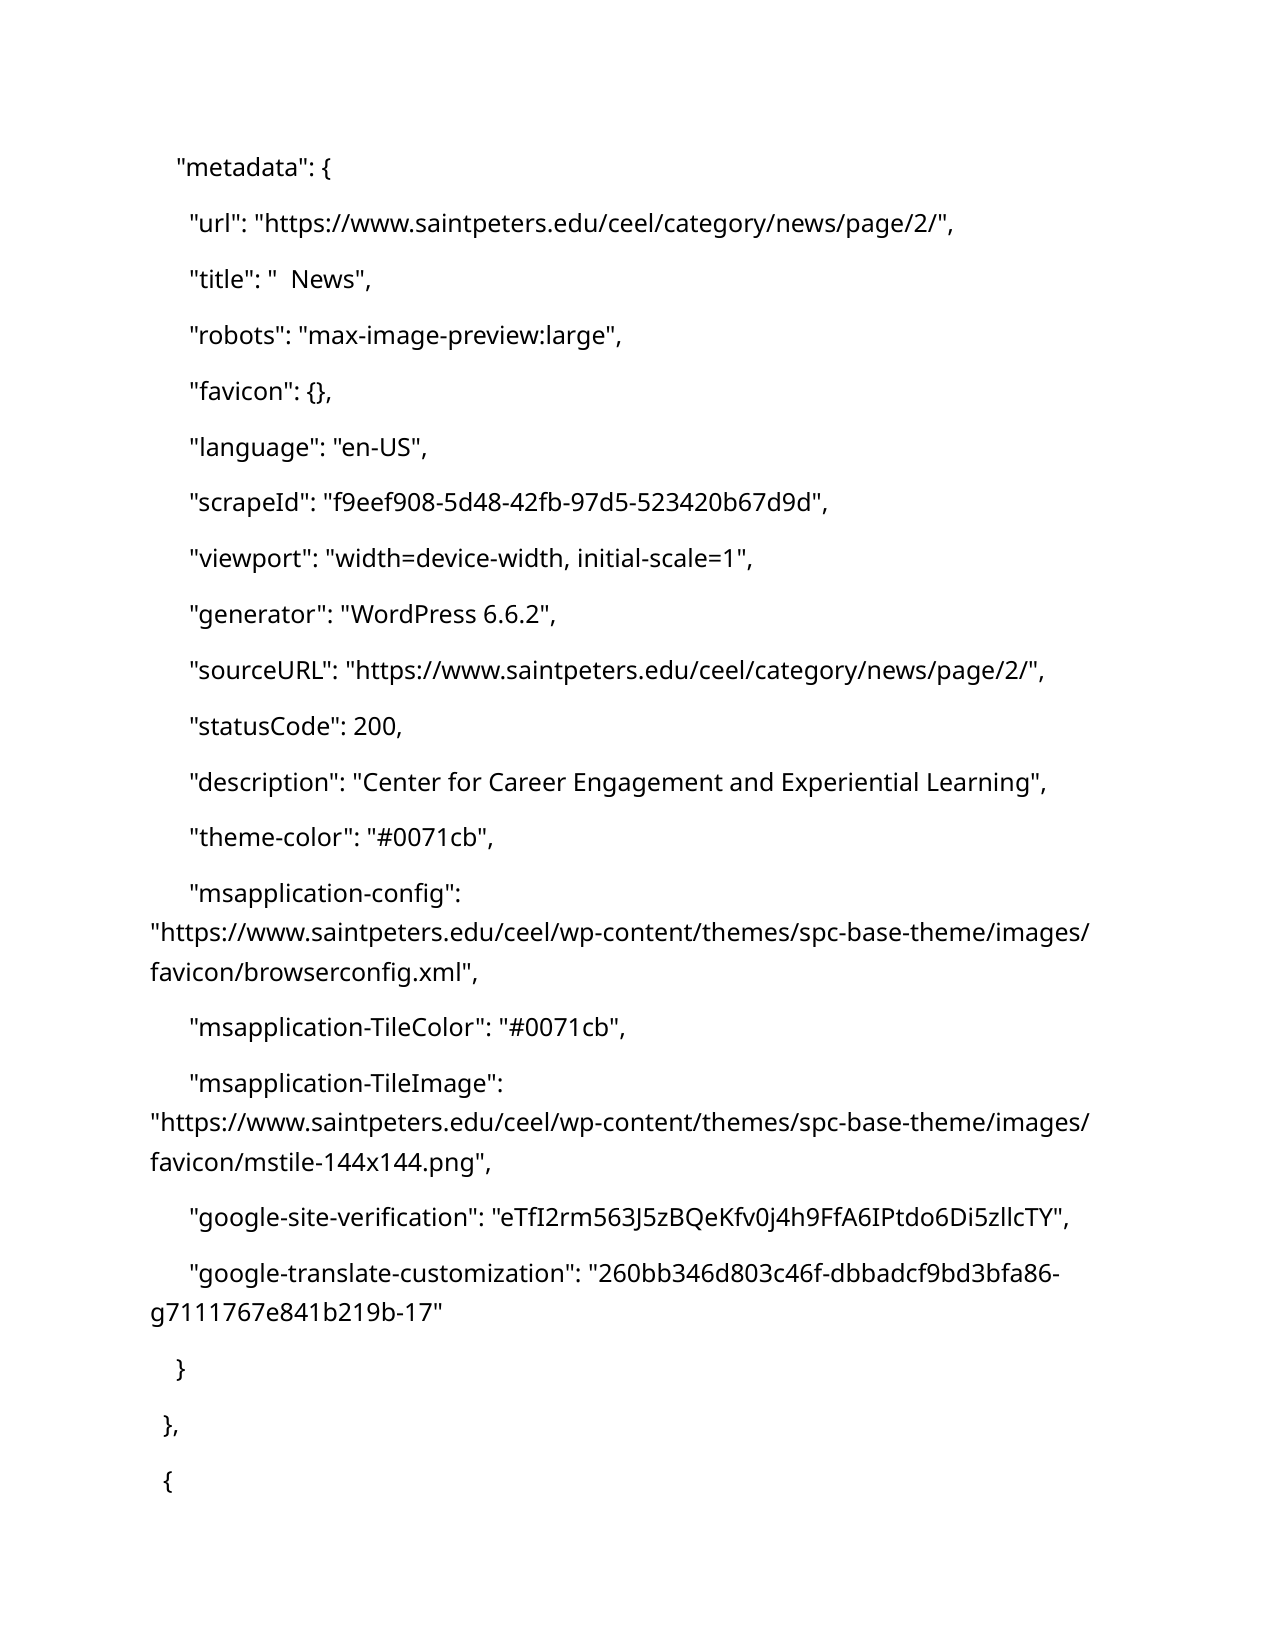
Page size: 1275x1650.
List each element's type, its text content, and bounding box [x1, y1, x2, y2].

text "metadata": { [150, 150, 1125, 184]
text { [150, 1462, 1125, 1497]
text "google-translate-customization": "260bb346d803c46f-dbbadcf9bd3bfa86-g7111767e841b219b-17" [150, 1256, 1125, 1329]
text "favicon": {}, [150, 373, 1125, 407]
text "scrapeId": "f9eef908-5d48-42fb-97d5-523420b67d9d", [150, 485, 1125, 519]
text "robots": "max-image-preview:large", [150, 317, 1125, 352]
text "title": " News", [150, 262, 1125, 296]
text "msapplication-TileColor": "#0071cb", [150, 1010, 1125, 1044]
text }, [150, 1407, 1125, 1441]
text "url": "https://www.saintpeters.edu/ceel/category/news/page/2/", [150, 206, 1125, 240]
text "theme-color": "#0071cb", [150, 820, 1125, 854]
text } [150, 1351, 1125, 1385]
text "viewport": "width=device-width, initial-scale=1", [150, 541, 1125, 575]
text "msapplication-config": "https://www.saintpeters.edu/ceel/wp-content/themes/spc-base-theme/images/favicon/browserconfig.xml", [150, 876, 1125, 988]
text "statusCode": 200, [150, 708, 1125, 742]
text "google-site-verification": "eTfI2rm563J5zBQeKfv0j4h9FfA6IPtdo6Di5zllcTY", [150, 1200, 1125, 1234]
text "sourceURL": "https://www.saintpeters.edu/ceel/category/news/page/2/", [150, 652, 1125, 687]
text "msapplication-TileImage": "https://www.saintpeters.edu/ceel/wp-content/themes/spc-base-theme/images/favicon/mstile-144x144.png", [150, 1066, 1125, 1178]
text "generator": "WordPress 6.6.2", [150, 597, 1125, 631]
text "language": "en-US", [150, 429, 1125, 463]
text "description": "Center for Career Engagement and Experiential Learning", [150, 764, 1125, 798]
